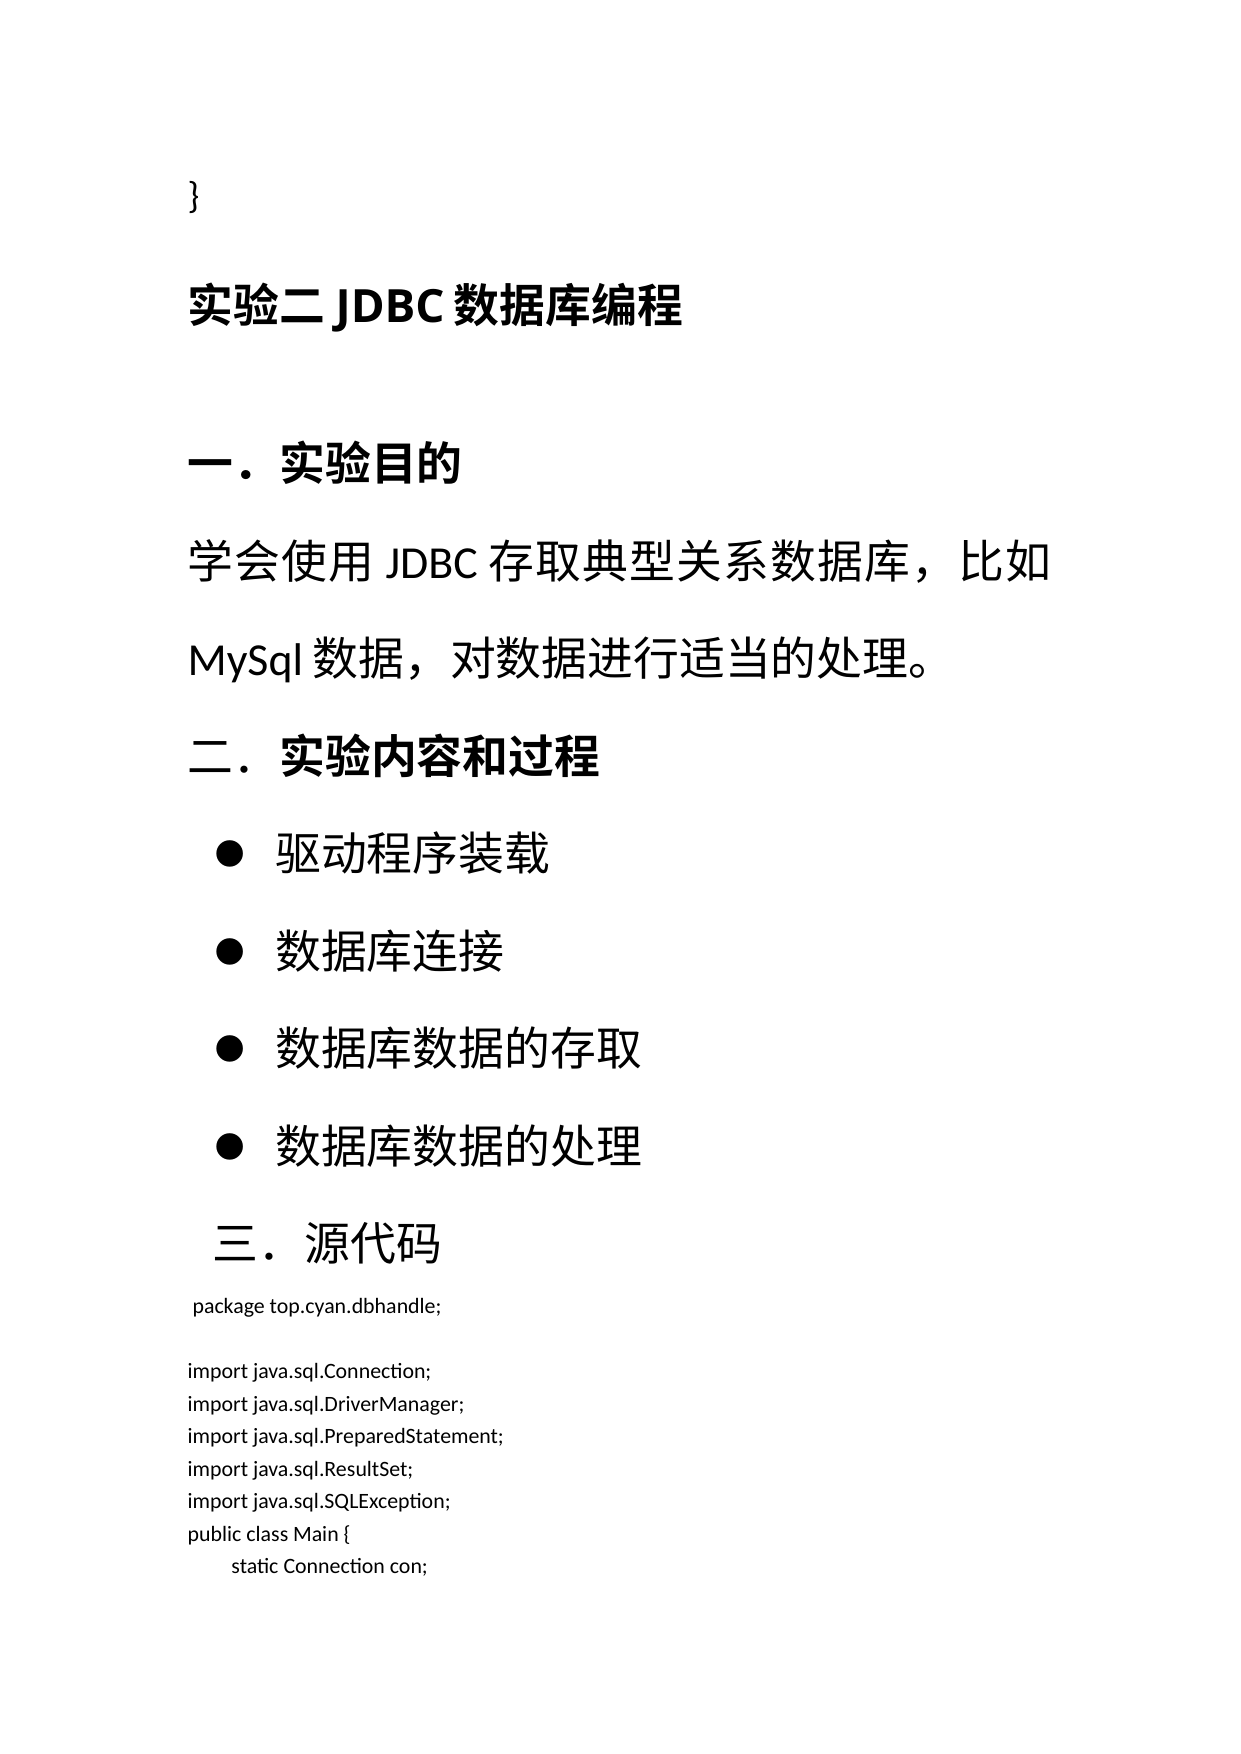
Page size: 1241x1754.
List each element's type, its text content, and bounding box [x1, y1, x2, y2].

list import java.sql.DriverManager; [187, 1387, 1053, 1419]
subtitle 实验二 JDBC数据库编程 [187, 254, 1053, 352]
text 二．实验内容和过程 [187, 704, 1053, 802]
list 数据库连接 [212, 899, 1053, 997]
text 一．实验目的 [187, 412, 1053, 509]
text 学会使用JDBC存取典型关系数据库，比如MySql数据，对数据进行适当的处理。 [187, 509, 1053, 704]
list import java.sql.ResultSet; [187, 1452, 1053, 1484]
list static Connection con; [187, 1549, 1053, 1582]
list 驱动程序装载 [212, 802, 1053, 899]
list import java.sql.PreparedStatement; [187, 1419, 1053, 1452]
list public class Main { [187, 1517, 1053, 1549]
list 数据库数据的处理 [212, 1094, 1053, 1192]
list } [187, 162, 1053, 227]
list 源代码 [212, 1192, 1053, 1289]
list package top.cyan.dbhandle; [187, 1289, 1053, 1322]
list import java.sql.Connection; [187, 1354, 1053, 1387]
list import java.sql.SQLException; [187, 1484, 1053, 1517]
list 数据库数据的存取 [212, 997, 1053, 1094]
